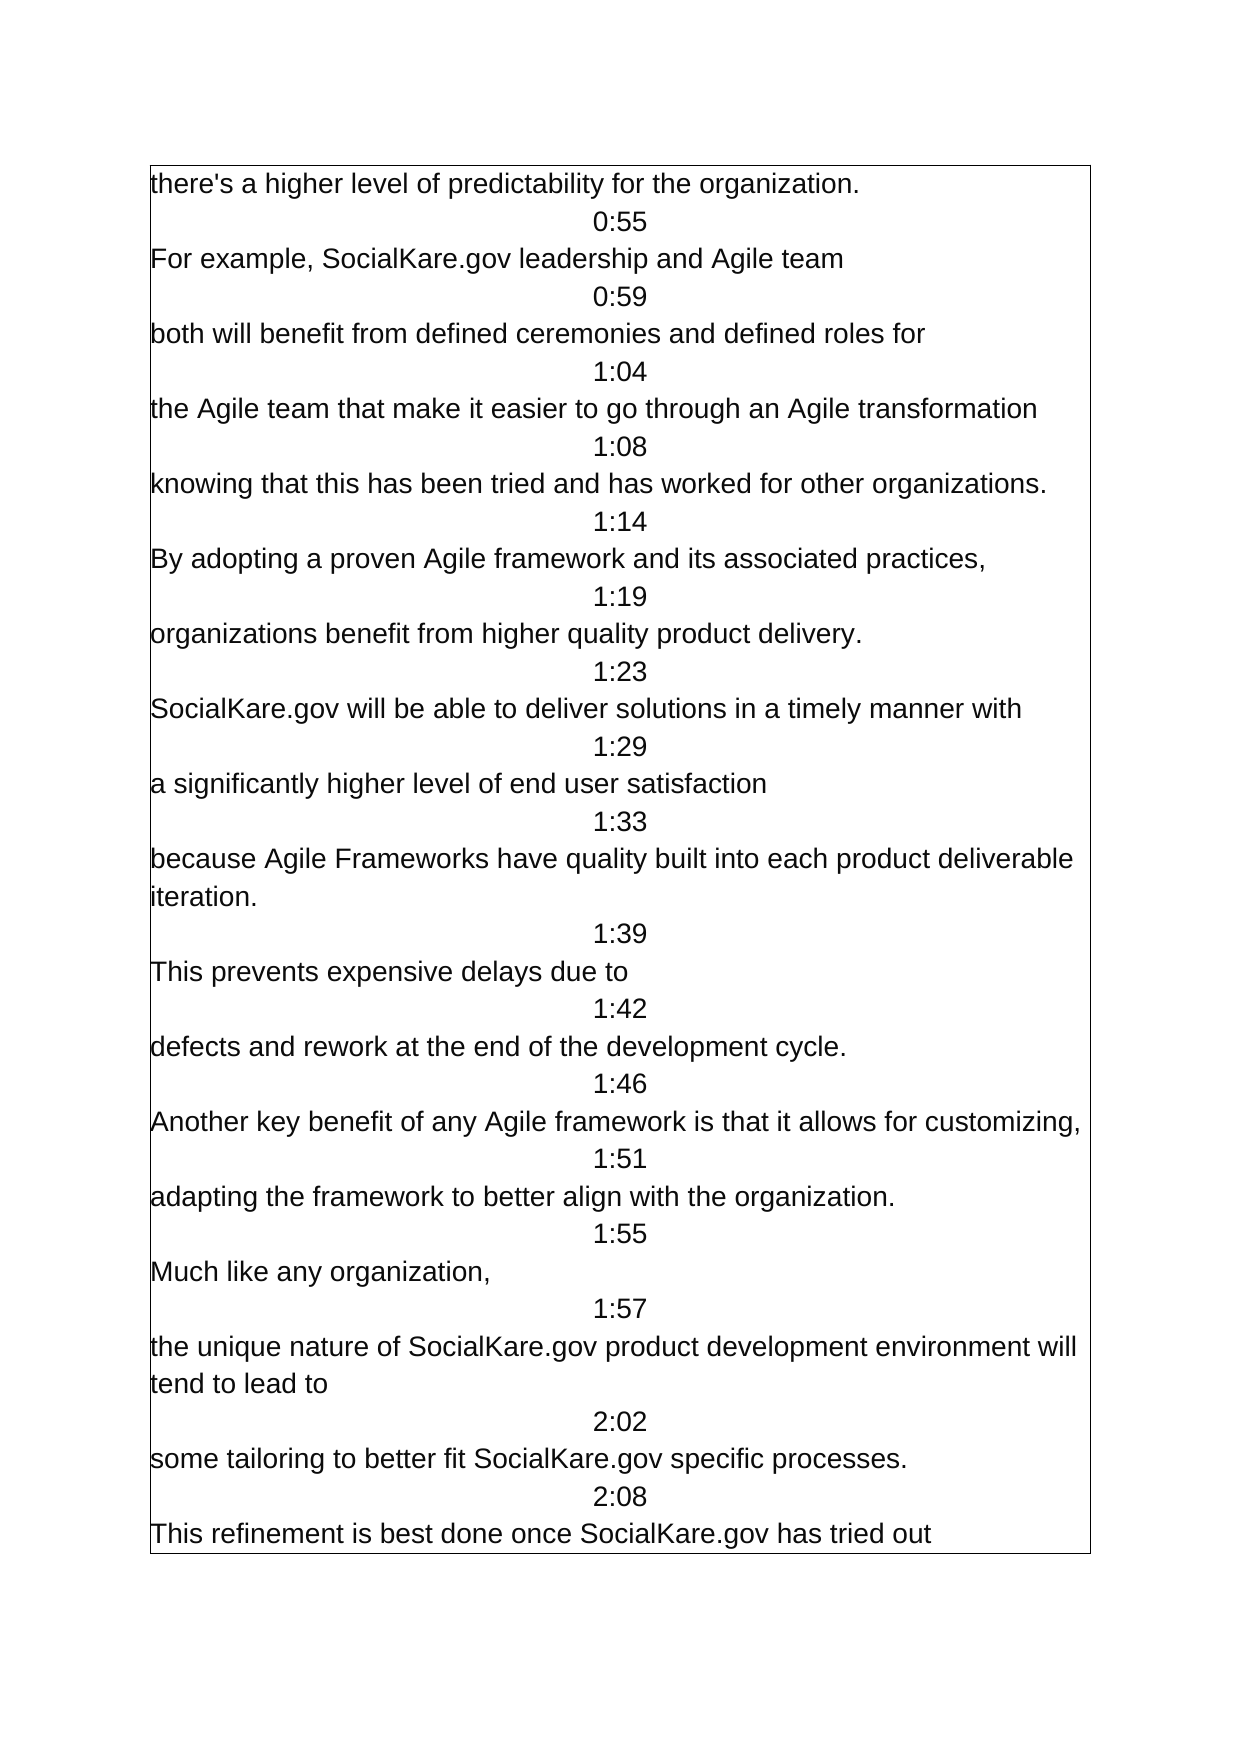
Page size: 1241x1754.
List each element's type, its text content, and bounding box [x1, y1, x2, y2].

text some tailoring to better fit SocialKare.gov specific processes. [151, 1440, 1090, 1477]
text the Agile team that make it easier to go through an Agile transformation [151, 390, 1090, 427]
text there's a higher level of predictability for the organization. [151, 166, 1090, 202]
text 1:51 [151, 1140, 1090, 1177]
text 1:57 [151, 1290, 1090, 1327]
text Much like any organization, [151, 1252, 1090, 1290]
text 1:08 [151, 427, 1090, 465]
text 1:55 [151, 1215, 1090, 1252]
text By adopting a proven Agile framework and its associated practices, [151, 540, 1090, 577]
text 1:19 [151, 577, 1090, 615]
text 0:55 [151, 202, 1090, 240]
text 1:39 [151, 915, 1090, 952]
text 0:59 [151, 277, 1090, 315]
text 1:46 [151, 1065, 1090, 1102]
text This refinement is best done once SocialKare.gov has tried out [151, 1514, 1090, 1553]
text This prevents expensive delays due to [151, 952, 1090, 990]
text SocialKare.gov will be able to deliver solutions in a timely manner with [151, 690, 1090, 727]
text 1:23 [151, 652, 1090, 690]
text Another key benefit of any Agile framework is that it allows for customizing, [151, 1102, 1090, 1140]
text the unique nature of SocialKare.gov product development environment will tend to lead to [151, 1327, 1090, 1402]
text 1:14 [151, 502, 1090, 540]
text 1:42 [151, 990, 1090, 1027]
text organizations benefit from higher quality product delivery. [151, 615, 1090, 652]
text 1:29 [151, 727, 1090, 765]
text 1:33 [151, 802, 1090, 840]
text 2:02 [151, 1402, 1090, 1440]
text 2:08 [151, 1477, 1090, 1514]
text knowing that this has been tried and has worked for other organizations. [151, 465, 1090, 502]
text For example, SocialKare.gov leadership and Agile team [151, 240, 1090, 277]
text adapting the framework to better align with the organization. [151, 1177, 1090, 1215]
text defects and rework at the end of the development cycle. [151, 1027, 1090, 1065]
text 1:04 [151, 352, 1090, 390]
text both will benefit from defined ceremonies and defined roles for [151, 315, 1090, 352]
text because Agile Frameworks have quality built into each product deliverable iteration. [151, 840, 1090, 915]
text a significantly higher level of end user satisfaction [151, 765, 1090, 802]
